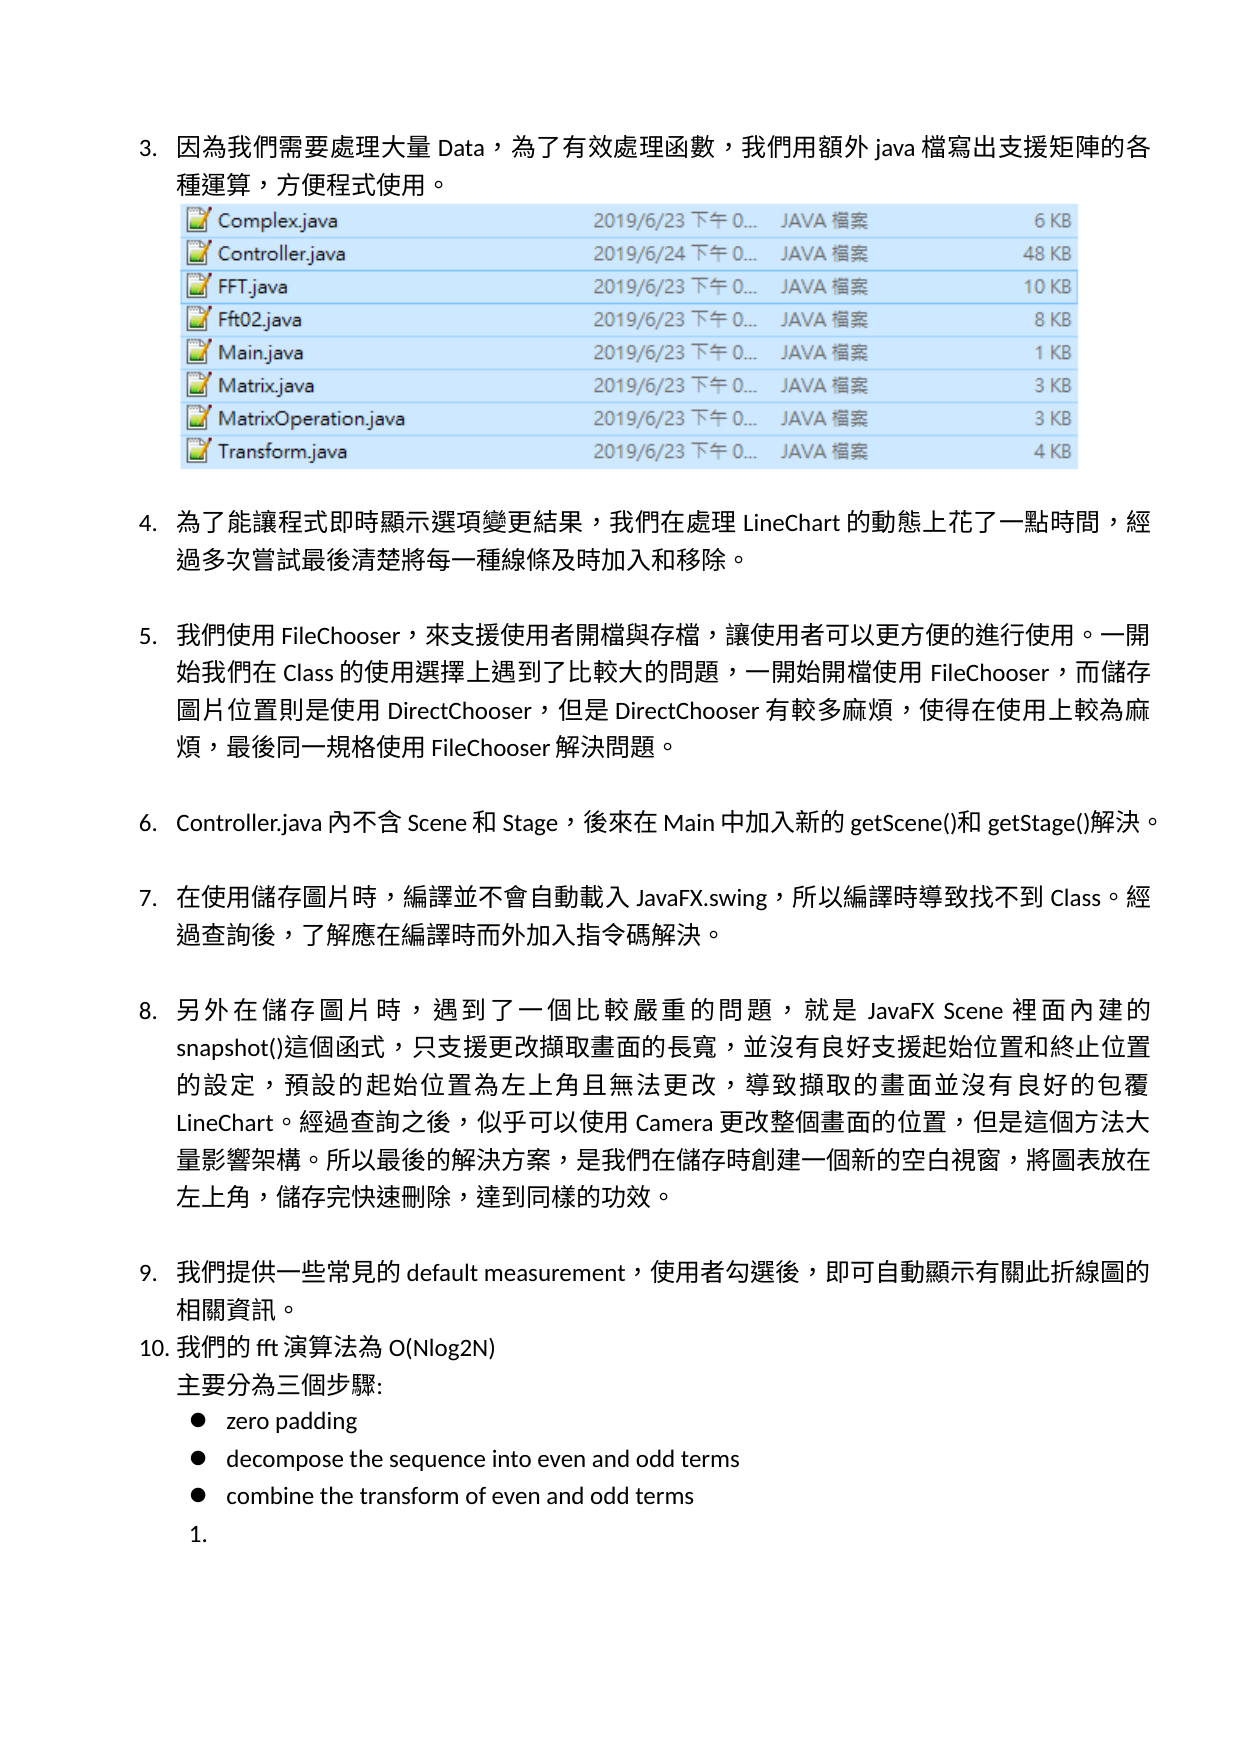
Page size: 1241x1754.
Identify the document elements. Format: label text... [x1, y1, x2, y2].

list 為了能讓程式即時顯示選項變更結果，我們在處理LineChart的動態上花了一點時間，經過多次嘗試最後清楚將每一種線條及時加入和移除。 [139, 502, 1152, 577]
list 另外在儲存圖片時，遇到了一個比較嚴重的問題，就是JavaFX Scene裡面內建的snapshot()這個函式，只支援更改擷取畫面的長寬，並沒有良好支援起始位置和終止位置的設定，預設的起始位置為左上角且無法更改，導致擷取的畫面並沒有良好的包覆LineChart。經過查詢之後，似乎可以使用Camera更改整個畫面的位置，但是這個方法大量影響架構。所以最後的解決方案，是我們在儲存時創建一個新的空白視窗，將圖表放在左上角，儲存完快速刪除，達到同樣的功效。 [139, 989, 1152, 1214]
list 因為我們需要處理大量Data，為了有效處理函數，我們用額外java檔寫出支援矩陣的各種運算，方便程式使用。 [139, 127, 1152, 202]
list 主要分為三個步驟: [176, 1364, 1152, 1402]
list 我們提供一些常見的default measurement，使用者勾選後，即可自動顯示有關此折線圖的相關資訊。 [139, 1252, 1152, 1327]
list Controller.java內不含Scene和Stage，後來在Main中加入新的getScene()和getStage()解決。 [139, 802, 1152, 839]
picture [176, 202, 1083, 471]
list 我們使用FileChooser，來支援使用者開檔與存檔，讓使用者可以更方便的進行使用。一開始我們在Class的使用選擇上遇到了比較大的問題，一開始開檔使用FileChooser，而儲存圖片位置則是使用DirectChooser，但是DirectChooser有較多麻煩，使得在使用上較為麻煩，最後同一規格使用FileChooser解決問題。 [139, 614, 1152, 764]
list combine the transform of even and odd terms [189, 1477, 1152, 1514]
list 我們的fft演算法為O(Nlog2N) [139, 1327, 1152, 1364]
list decompose the sequence into even and odd terms [189, 1439, 1152, 1477]
list zero padding [189, 1402, 1152, 1439]
list 在使用儲存圖片時，編譯並不會自動載入JavaFX.swing，所以編譯時導致找不到Class。經過查詢後，了解應在編譯時而外加入指令碼解決。 [139, 877, 1152, 952]
